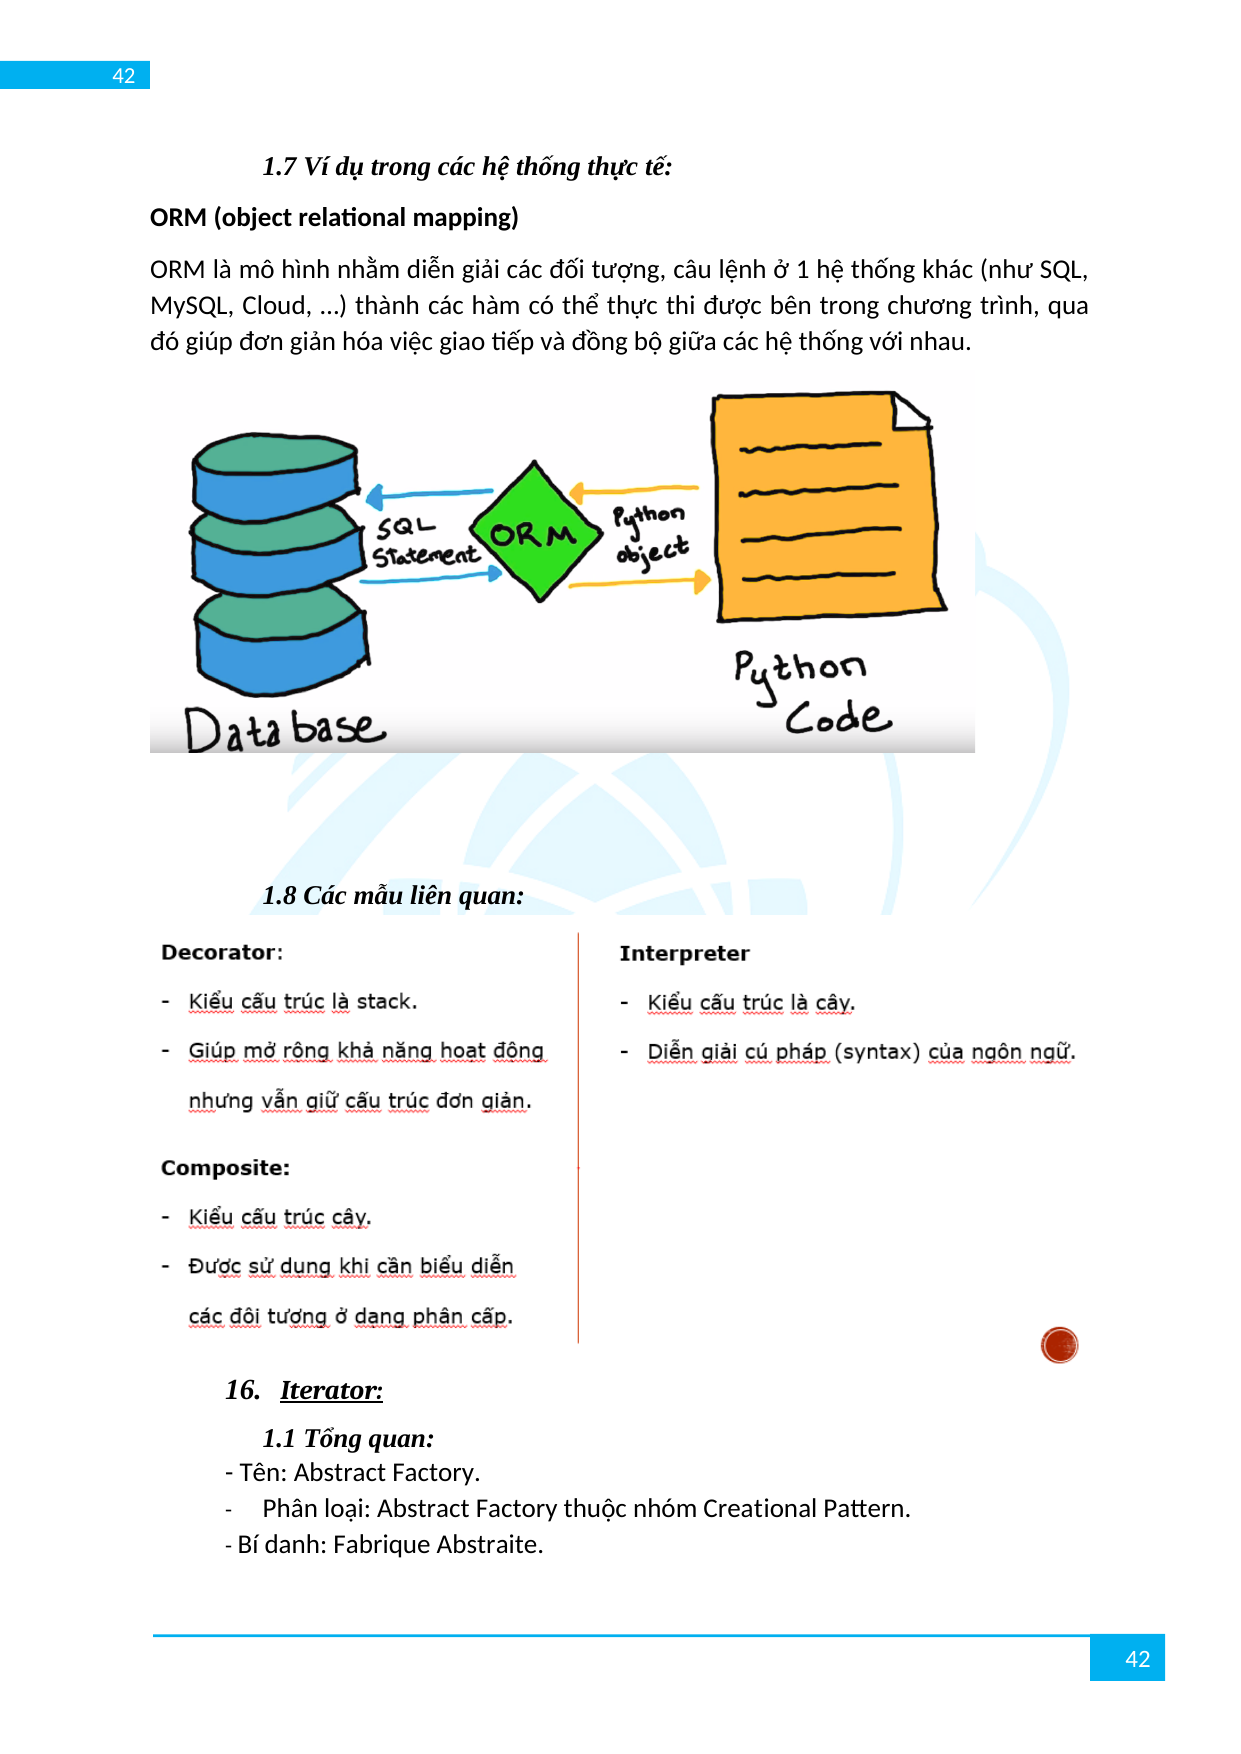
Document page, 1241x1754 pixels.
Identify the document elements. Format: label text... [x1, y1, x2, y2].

text ORM (object relational mapping) [150, 200, 1090, 233]
list 1.1 Tổng quan: [262, 1422, 1090, 1453]
text ORM là mô hình nhằm diễn giải các đối tượng, câu lệnh ở 1 hệ thống khác (như SQL, MySQL, Cloud, …) thành các hàm có thể thực thi được bên trong chương trình, qua đó giúp đơn giản hóa việc giao tiếp và đồng bộ giữa các hệ thống với nhau. [150, 252, 1090, 357]
list - Tên: Abstract Factory. [225, 1456, 1090, 1488]
list 1.8 Các mẫu liên quan: [262, 879, 1090, 910]
picture [150, 370, 976, 753]
list - Bí danh: Fabrique Abstraite. [225, 1527, 1090, 1560]
list Iterator: [225, 1368, 1090, 1406]
list 1.7 Ví dụ trong các hệ thống thực tế: [262, 150, 1090, 181]
picture [150, 915, 1091, 1368]
list Phân loại: Abstract Factory thuộc nhóm Creational Pattern. [225, 1491, 1090, 1524]
